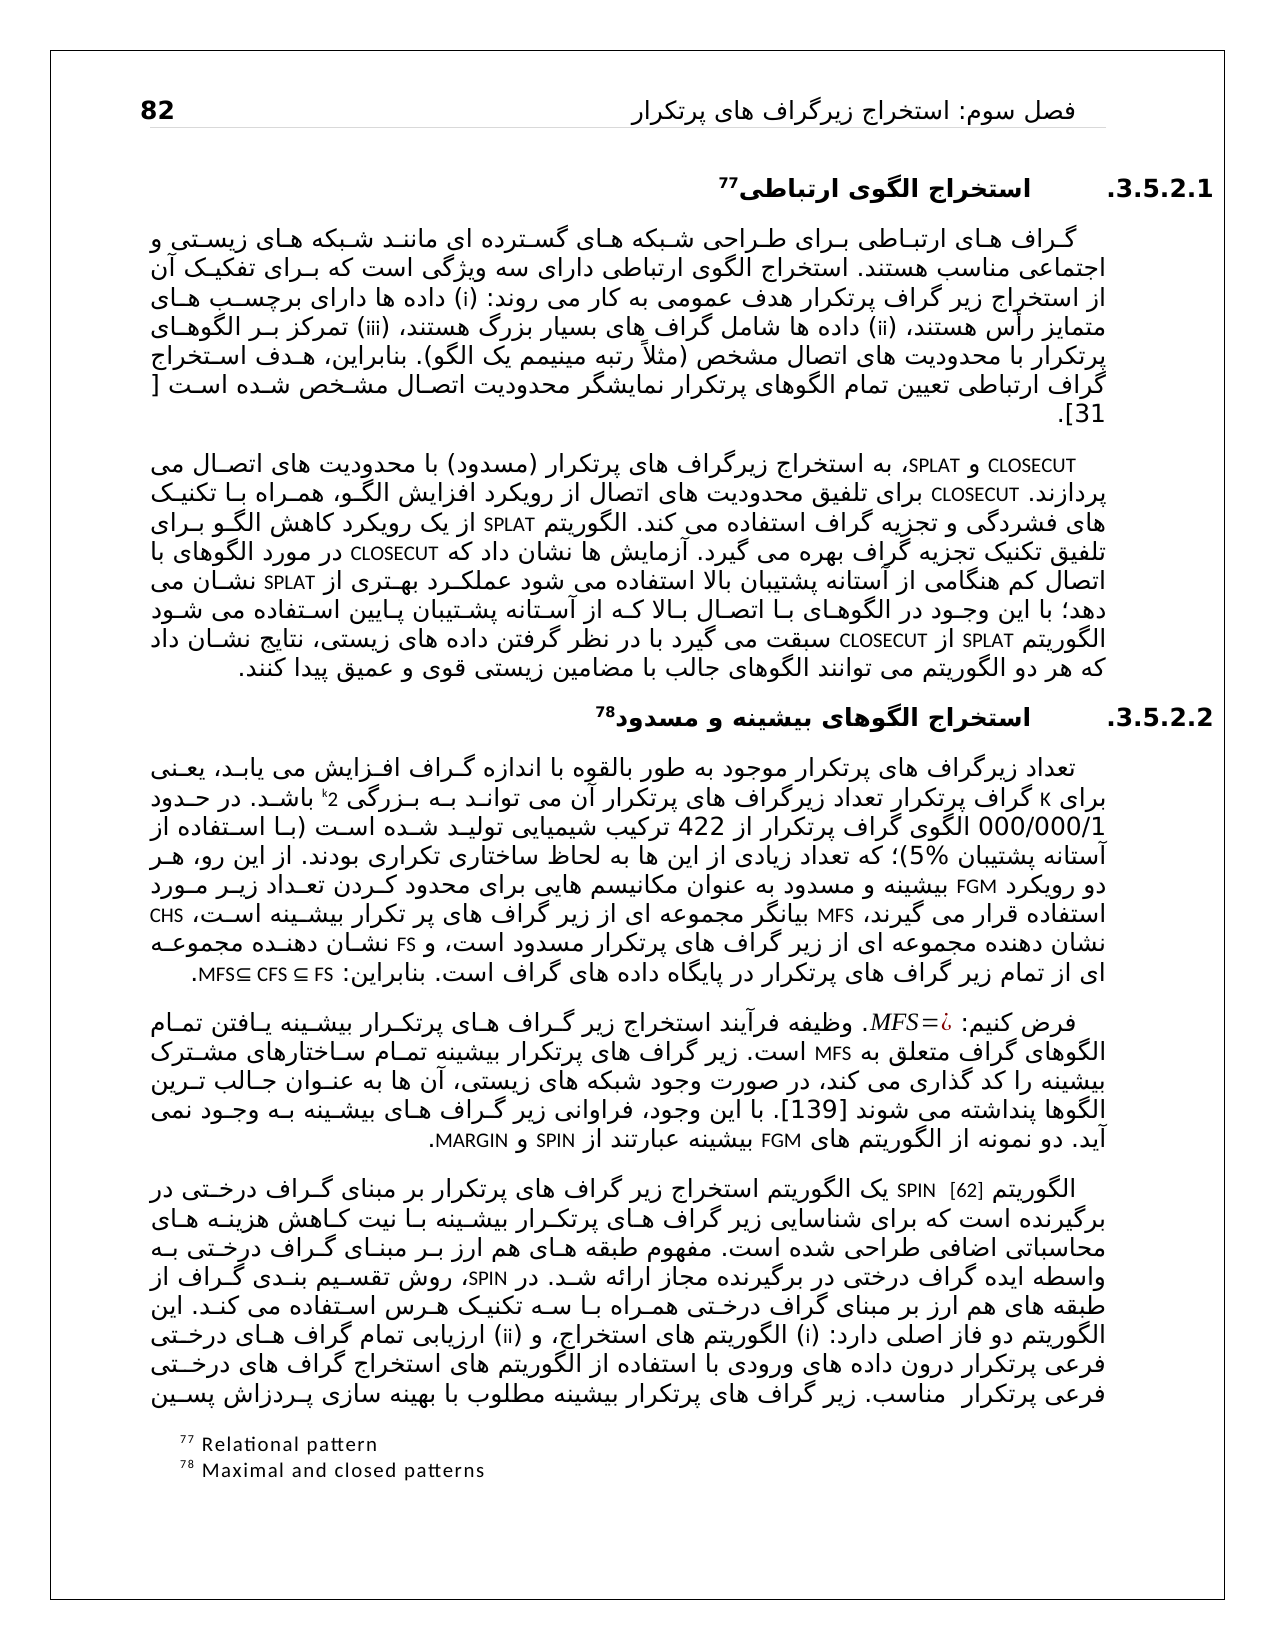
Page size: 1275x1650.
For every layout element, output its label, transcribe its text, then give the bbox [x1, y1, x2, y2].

subtitle استخراج الگوی ارتباطی [150, 174, 1106, 203]
text تعداد زیرگراف های پرتکرار موجود به طور بالقوه با اندازه گراف افزایش می یابد، یعنی برای K گراف پرتکرار تعداد زیرگراف های پرتکرار آن می تواند به بزرگی k2 باشد. در حدود 000/000/1 الگوی گراف پرتکرار از 422 ترکیب شیمیایی تولید شده است (با استفاده از آستانه پشتیبان %5)؛ که تعداد زیادی از این ها به لحاظ ساختاری تکراری بودند. از این رو، هر دو رویکرد FGM بیشینه و مسدود به عنوان مکانیسم هایی برای محدود کردن تعداد زیر مورد استفاده قرار می گیرند، MFS بیانگر مجموعه ای از زیر گراف های پر تکرار بیشینه است، CHS نشان دهنده مجموعه ای از زیر گراف های پرتکرار مسدود است، و FS نشان دهنده مجموعه ای از تمام زیر گراف های پرتکرار در پایگاه داده های گراف است. بنابراین: MFS⊆ CFS ⊆ FS. [150, 753, 1106, 987]
text فرض کنیم: . وظیفه فرآیند استخراج زیر گراف های پرتکرار بیشینه یافتن تمام الگوهای گراف متعلق به MFS است. زیر گراف های پرتکرار بیشینه تمام ساختارهای مشترک بیشینه را کد گذاری می کند، در صورت وجود شبکه های زیستی، آن ها به عنوان جالب ترین الگوها پنداشته می شوند [139]. با این وجود، فراوانی زیر گراف های بیشینه به وجود نمی آید. دو نمونه از الگوریتم های FGM بیشینه عبارتند از SPIN و MARGIN. [150, 1008, 1106, 1154]
subtitle استخراج الگوهای بیشینه و مسدود [150, 703, 1106, 733]
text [150, 1174, 1106, 1408]
text CLOSECUT و SPLAT، به استخراج زیرگراف های پرتکرار (مسدود) با محدودیت های اتصال می پردازند. CLOSECUT برای تلفیق محدودیت های اتصال از رویکرد افزایش الگو، همراه با تکنیک های فشردگی و تجزیه گراف استفاده می کند. الگوریتم SPLAT از یک رویکرد کاهش الگو برای تلفیق تکنیک تجزیه گراف بهره می گیرد. آزمایش ها نشان داد که CLOSECUT در مورد الگوهای با اتصال کم هنگامی از آستانه پشتیبان بالا استفاده می شود عملکرد بهتری از SPLAT نشان می دهد؛ با این وجود در الگوهای با اتصال بالا که از آستانه پشتیبان پایین استفاده می شود الگوریتم SPLAT از CLOSECUT سبقت می گیرد با در نظر گرفتن داده های زیستی، نتایج نشان داد که هر دو الگوریتم می توانند الگوهای جالب با مضامین زیستی قوی و عمیق پیدا کنند. [150, 449, 1106, 683]
text گراف های ارتباطی برای طراحی شبکه های گسترده ای مانند شبکه های زیستی و اجتماعی مناسب هستند. استخراج الگوی ارتباطی دارای سه ویژگی است که برای تفکیک آن از استخراج زیر گراف پرتکرار هدف عمومی به کار می روند: (i) داده ها دارای برچسب های متمایز رأس هستند، (ii) داده ها شامل گراف های بسیار بزرگ هستند، (iii) تمرکز بر الگوهای پرتکرار با محدودیت های اتصال مشخص (مثلاً رتبه مینیمم یک الگو). بنابراین، هدف استخراج گراف ارتباطی تعیین تمام الگوهای پرتکرار نمایشگر محدودیت اتصال مشخص شده است [31]. [150, 224, 1106, 428]
